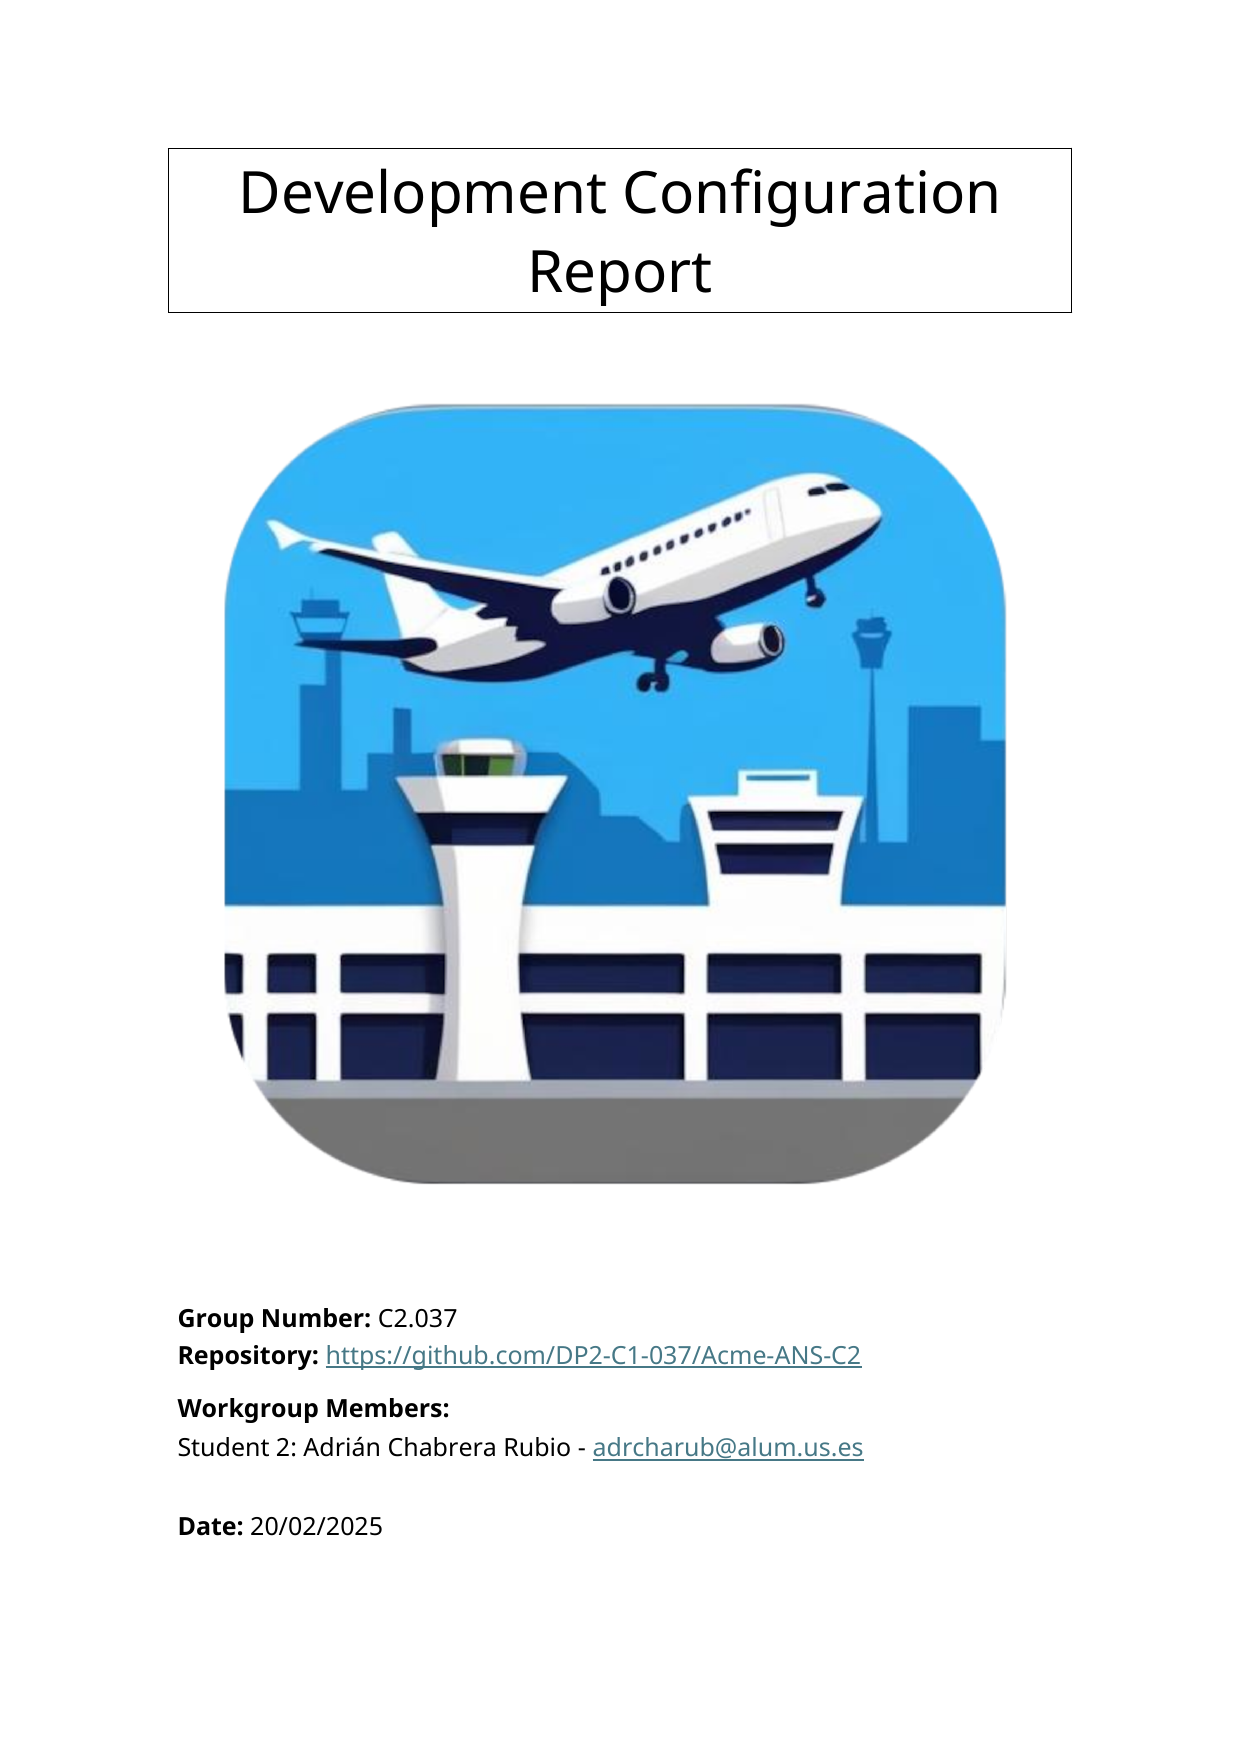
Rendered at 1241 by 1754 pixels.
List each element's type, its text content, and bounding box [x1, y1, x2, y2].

picture [177, 366, 1056, 1245]
text Student 2: Adrián Chabrera Rubio - adrcharub@alum.us.es [177, 1430, 1063, 1503]
text Date: 20/02/2025 [177, 1508, 1063, 1542]
title Development Configuration Report [169, 149, 1071, 312]
text Workgroup Members: [177, 1391, 1063, 1425]
text Group Number: C2.037 Repository: https://github.com/DP2-C1-037/Acme-ANS-C2 [177, 1301, 1063, 1371]
